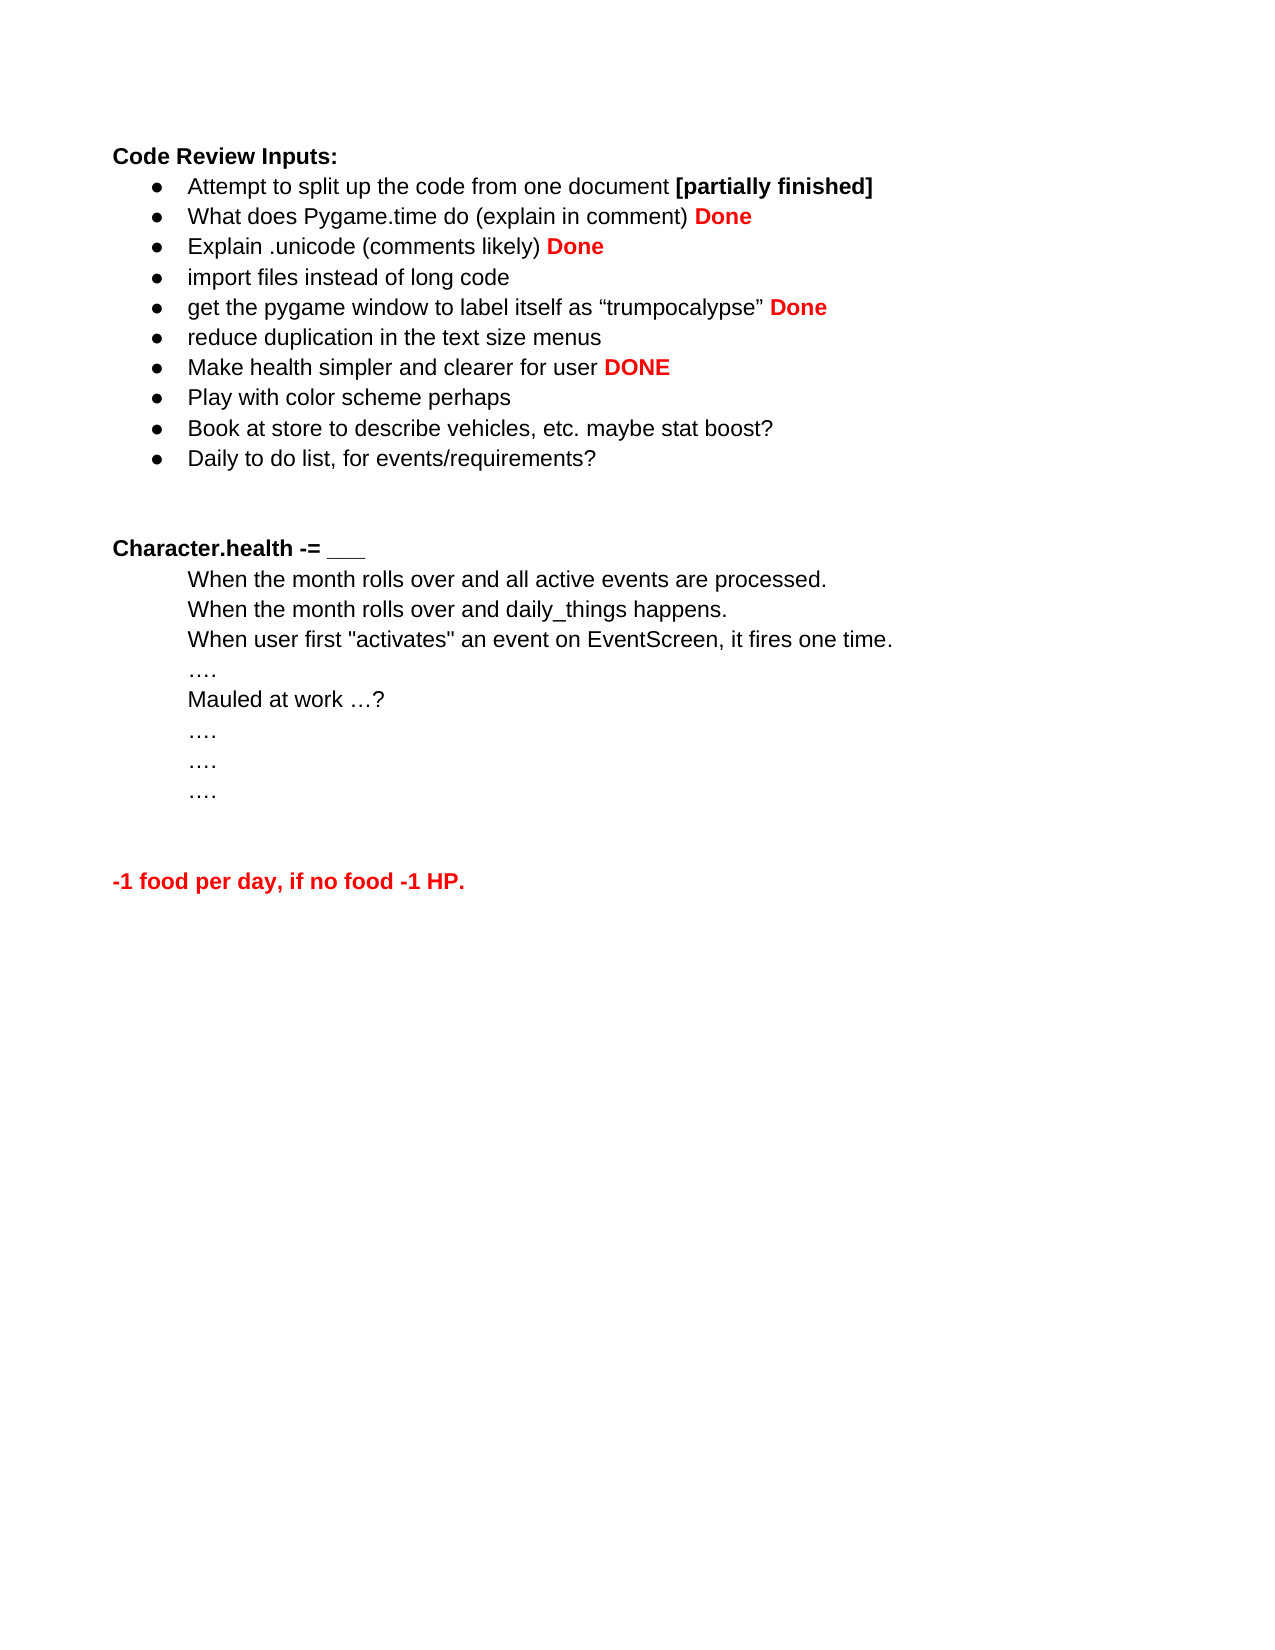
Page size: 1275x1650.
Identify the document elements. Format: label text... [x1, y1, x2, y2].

list Daily to do list, for events/requirements? [150, 445, 1162, 471]
text …. [187, 747, 1162, 773]
text …. [187, 717, 1162, 743]
list Play with color scheme perhaps [150, 384, 1162, 411]
text When the month rolls over and daily_things happens. [187, 596, 1162, 622]
text -1 food per day, if no food -1 HP. [112, 868, 1162, 894]
list What does Pygame.time do (explain in comment) Done [150, 203, 1162, 229]
list Make health simpler and clearer for user DONE [150, 354, 1162, 381]
text When user first "activates" an event on EventScreen, it fires one time. [187, 626, 1162, 652]
text When the month rolls over and all active events are processed. [187, 566, 1162, 592]
text Mauled at work …? [187, 686, 1162, 713]
text …. [187, 656, 1162, 683]
list Book at store to describe vehicles, etc. maybe stat boost? [150, 414, 1162, 441]
list Explain .unicode (comments likely) Done [150, 233, 1162, 260]
text Character.health -= ___ [112, 535, 1162, 562]
text …. [187, 777, 1162, 834]
text Code Review Inputs: [112, 143, 1162, 169]
list Attempt to split up the code from one document [partially finished] [150, 173, 1162, 199]
list import files instead of long code [150, 263, 1162, 290]
list get the pygame window to label itself as “trumpocalypse” Done [150, 294, 1162, 320]
list reduce duplication in the text size menus [150, 324, 1162, 350]
